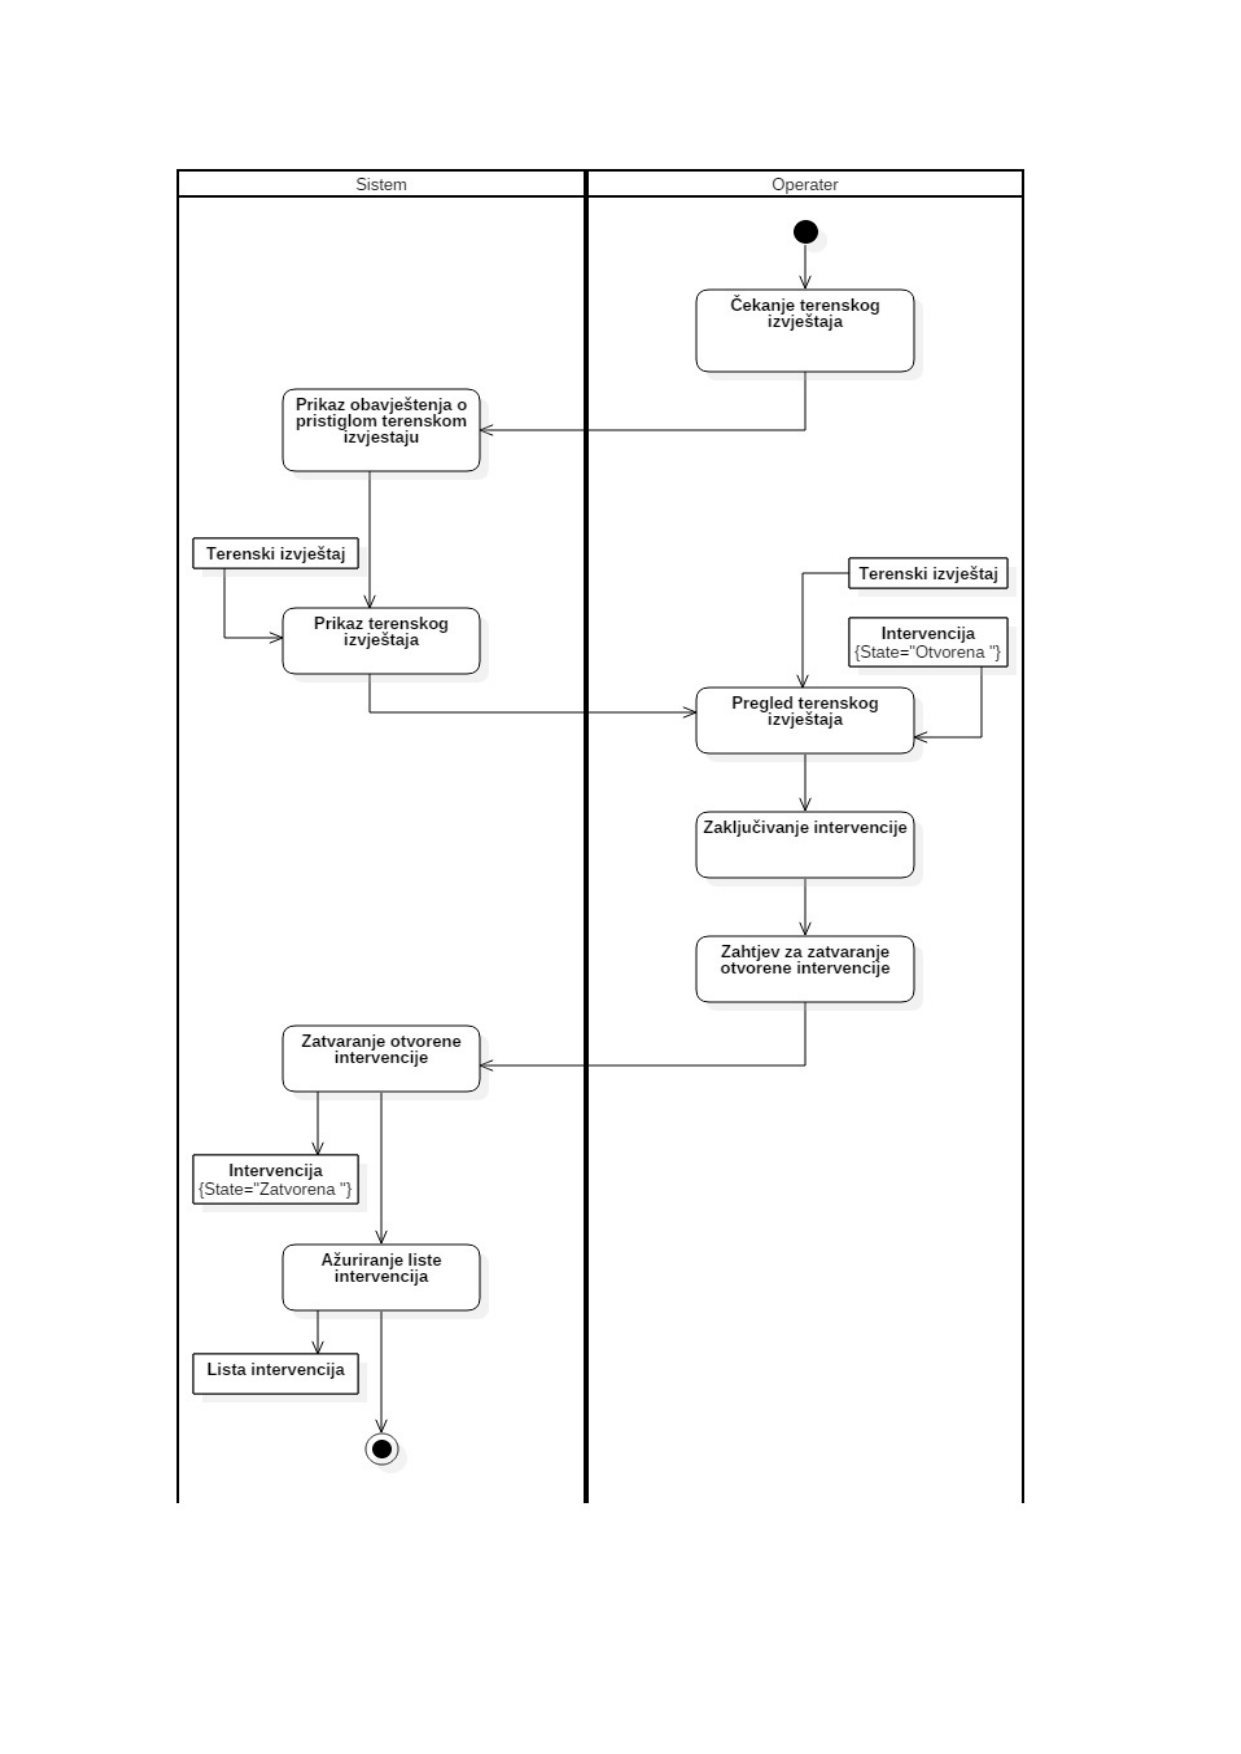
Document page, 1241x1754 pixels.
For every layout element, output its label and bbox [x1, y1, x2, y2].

picture [165, 159, 1075, 1553]
